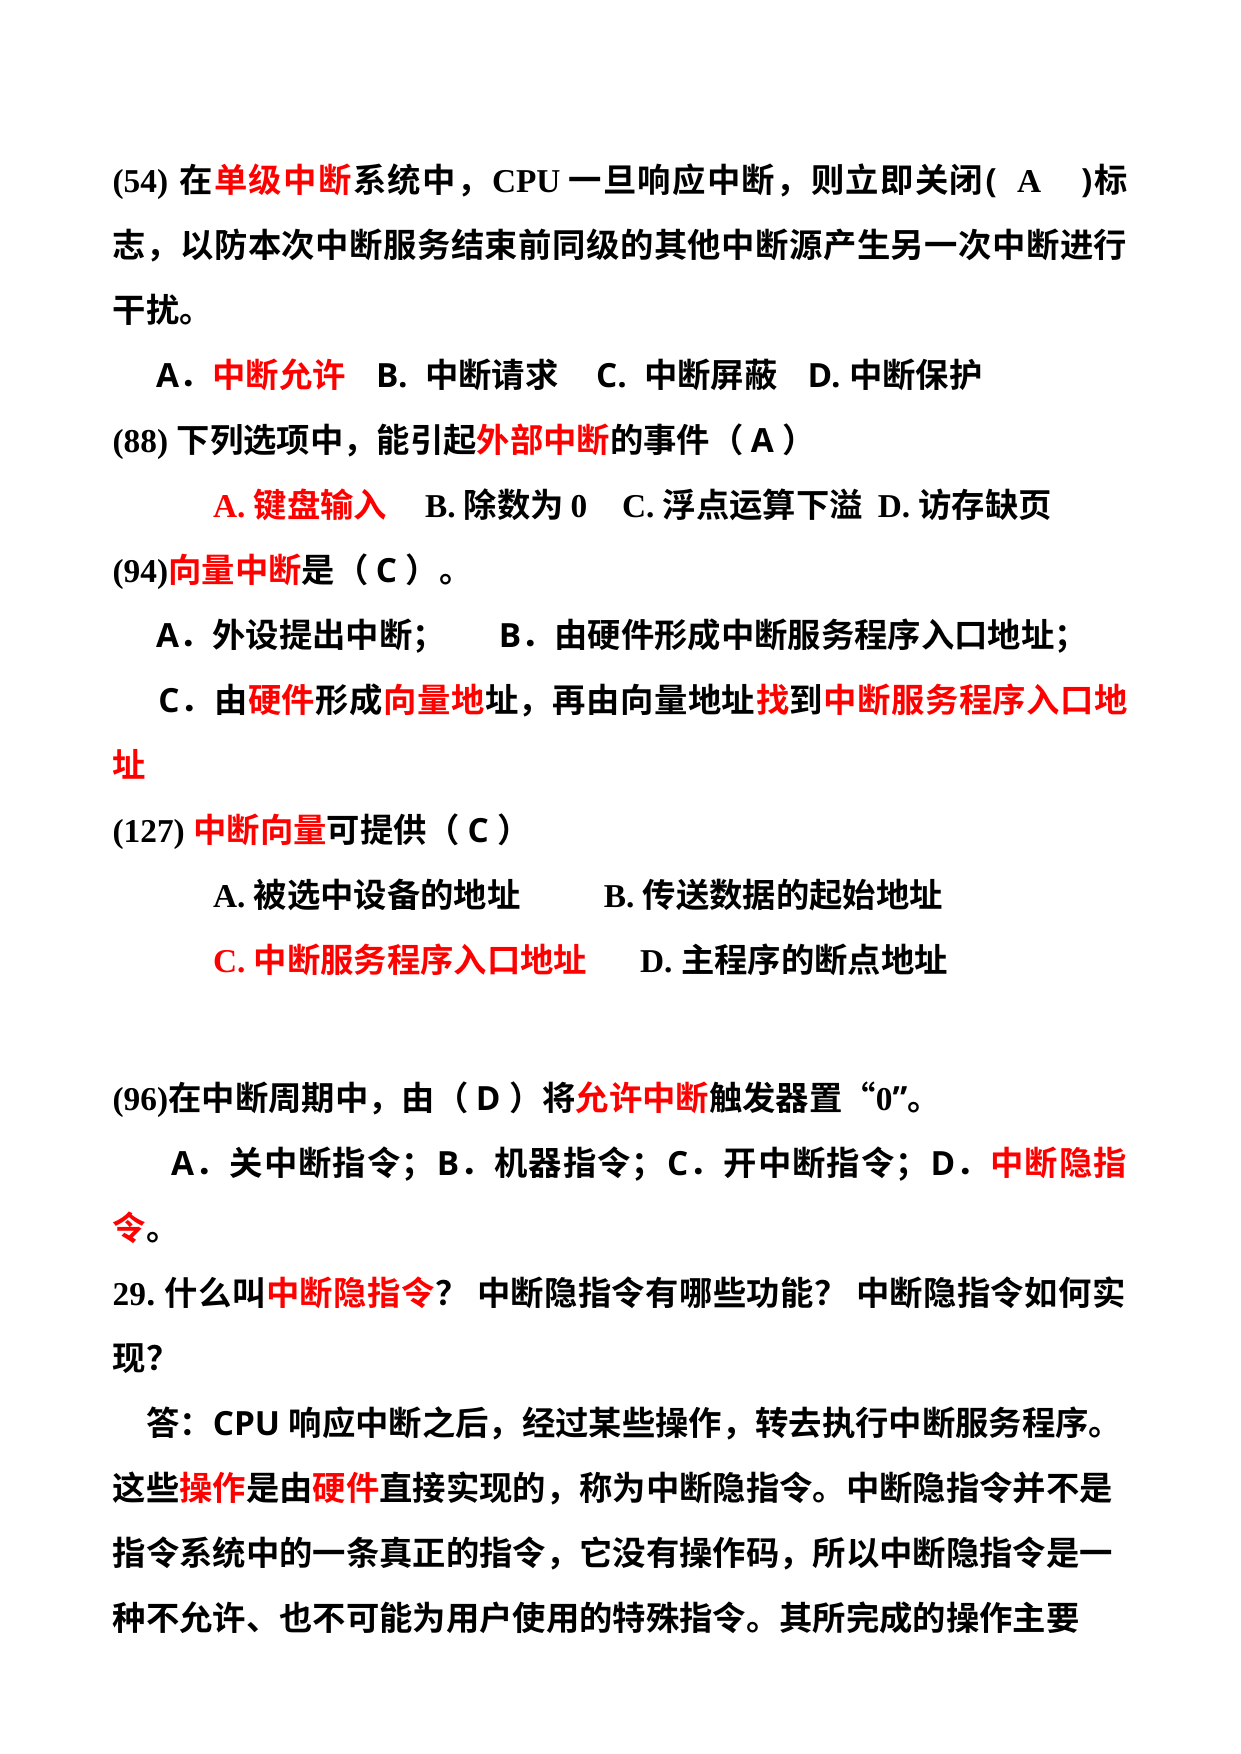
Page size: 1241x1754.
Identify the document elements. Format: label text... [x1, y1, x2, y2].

text C．由硬件形成向量地址，再由向量地址找到中断服务程序入口地址 [112, 666, 1128, 796]
text A．外设提出中断； B．由硬件形成中断服务程序入口地址； [112, 601, 1128, 666]
text C. 中断服务程序入口地址 D. 主程序的断点地址 [112, 926, 1128, 991]
text A．关中断指令；B．机器指令；C．开中断指令；D．中断隐指令。 [112, 1129, 1128, 1259]
text (94)向量中断是（ C ）。 [112, 536, 1128, 601]
text (96)在中断周期中，由（ D ）将允许中断触发器置“0”。 [112, 1064, 1128, 1129]
text (127) 中断向量可提供（ C ） [112, 796, 1128, 861]
text (88) 下列选项中，能引起外部中断的事件（ A ） [112, 406, 1128, 471]
text A. 键盘输入 B. 除数为0 C. 浮点运算下溢 D. 访存缺页 [112, 471, 1128, 536]
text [112, 1389, 1128, 1649]
text A. 被选中设备的地址 B. 传送数据的起始地址 [112, 861, 1128, 926]
text 29. 什么叫中断隐指令？ 中断隐指令有哪些功能？ 中断隐指令如何实现？ [112, 1259, 1128, 1389]
text (54) 在单级中断系统中，CPU一旦响应中断，则立即关闭( A )标志，以防本次中断服务结束前同级的其他中断源产生另一次中断进行干扰。 [112, 146, 1128, 341]
text A．中断允许 B. 中断请求 C. 中断屏蔽 D. 中断保护 [112, 341, 1128, 406]
